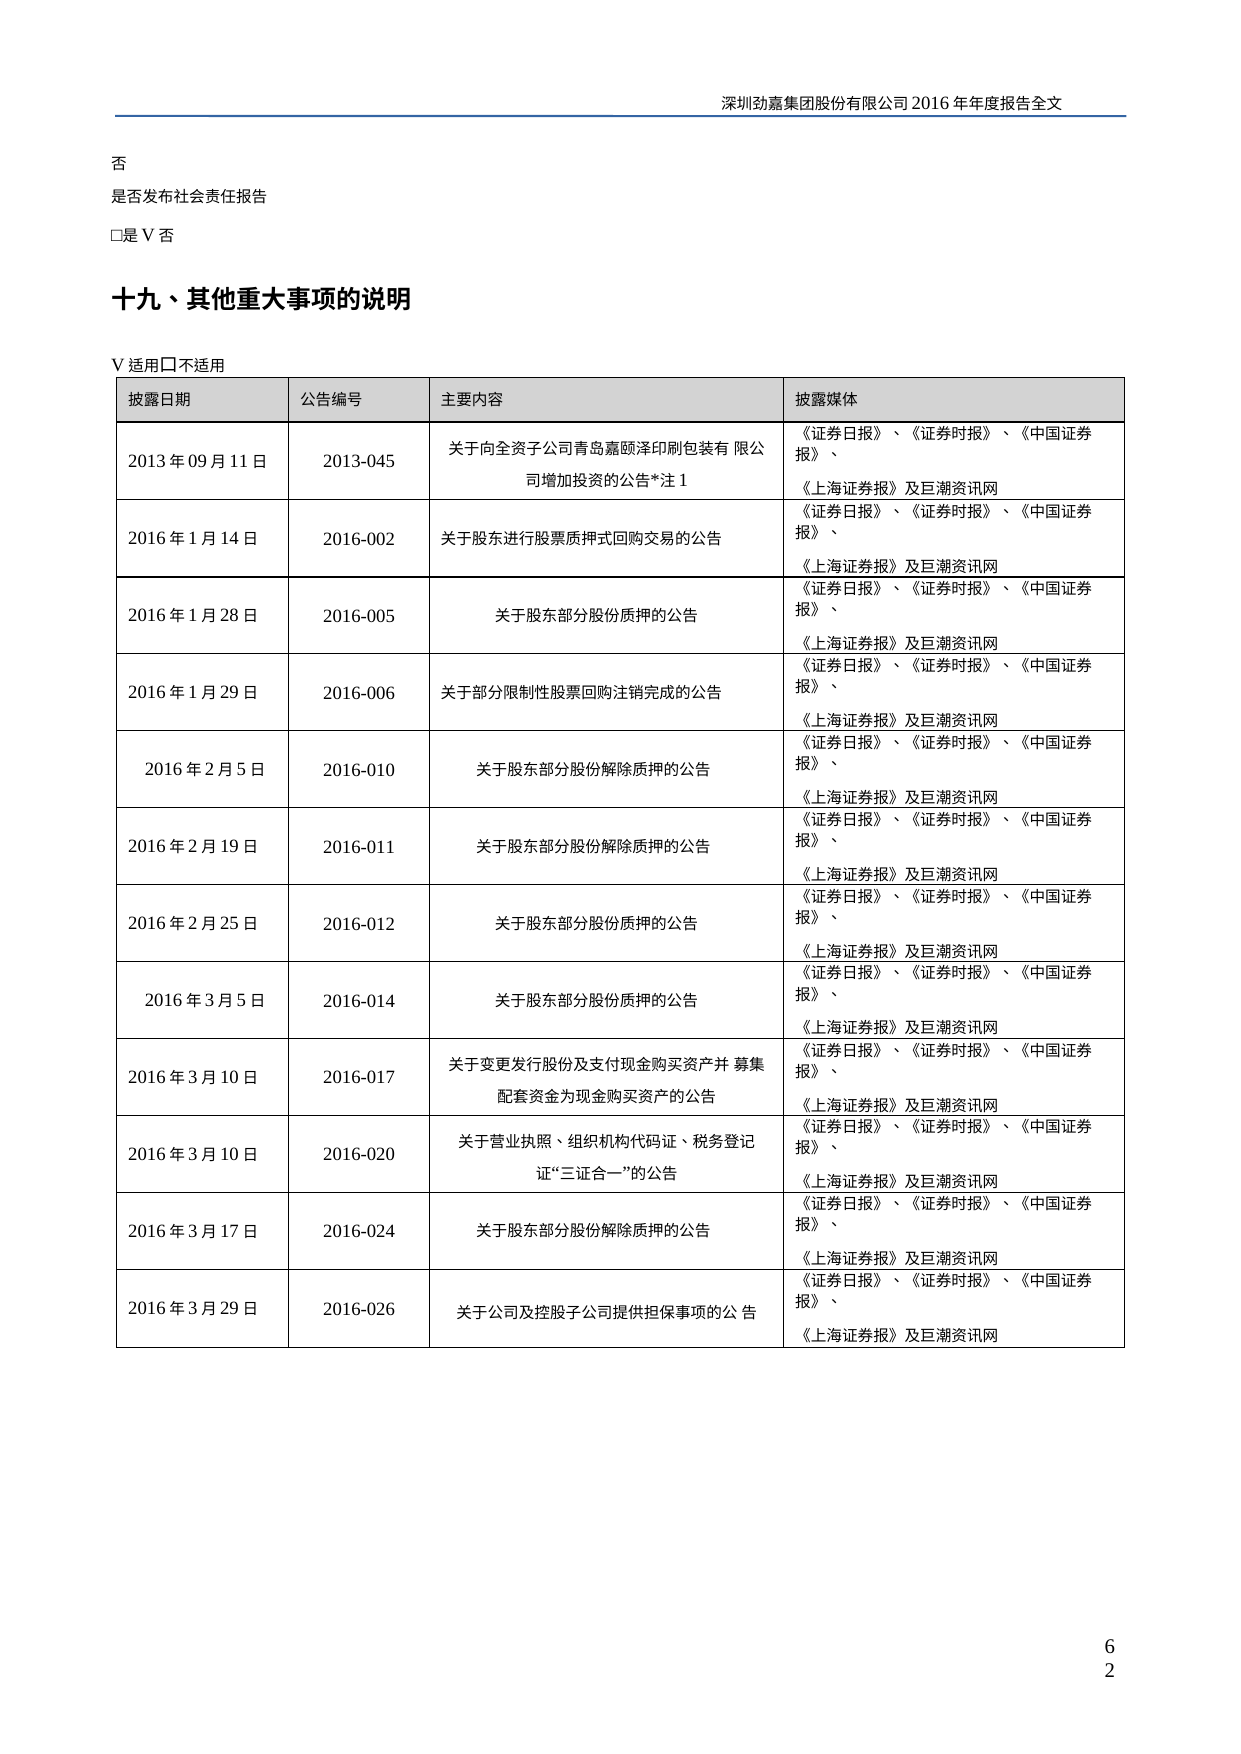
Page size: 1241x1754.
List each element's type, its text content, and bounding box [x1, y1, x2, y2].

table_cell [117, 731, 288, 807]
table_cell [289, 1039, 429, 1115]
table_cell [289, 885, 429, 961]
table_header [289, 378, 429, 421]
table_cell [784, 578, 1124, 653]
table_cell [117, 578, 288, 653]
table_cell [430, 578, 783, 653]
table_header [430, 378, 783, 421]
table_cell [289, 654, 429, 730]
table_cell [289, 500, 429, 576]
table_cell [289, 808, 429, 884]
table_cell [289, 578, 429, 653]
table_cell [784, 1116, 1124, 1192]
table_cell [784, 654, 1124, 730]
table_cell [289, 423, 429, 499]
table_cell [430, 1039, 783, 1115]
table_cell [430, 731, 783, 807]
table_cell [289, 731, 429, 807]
text □是V否 [111, 224, 1131, 246]
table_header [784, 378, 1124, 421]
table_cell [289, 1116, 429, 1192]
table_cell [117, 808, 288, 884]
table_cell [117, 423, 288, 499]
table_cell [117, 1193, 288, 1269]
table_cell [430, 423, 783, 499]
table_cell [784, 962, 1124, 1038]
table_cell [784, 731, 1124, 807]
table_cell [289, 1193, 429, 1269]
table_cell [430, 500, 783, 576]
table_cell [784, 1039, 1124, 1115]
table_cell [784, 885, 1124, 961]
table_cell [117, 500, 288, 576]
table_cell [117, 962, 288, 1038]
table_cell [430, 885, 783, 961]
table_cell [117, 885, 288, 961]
text 十九、其他重大事项的说明 [111, 282, 1131, 316]
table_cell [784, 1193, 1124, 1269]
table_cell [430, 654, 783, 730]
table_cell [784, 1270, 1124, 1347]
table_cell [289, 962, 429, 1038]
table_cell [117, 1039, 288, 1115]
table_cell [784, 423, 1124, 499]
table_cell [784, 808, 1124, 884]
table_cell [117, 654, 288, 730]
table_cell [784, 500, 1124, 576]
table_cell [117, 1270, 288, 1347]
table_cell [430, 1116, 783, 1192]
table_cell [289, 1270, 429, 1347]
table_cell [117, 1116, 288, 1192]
text 是否发布社会责任报告 [111, 176, 1131, 209]
text 否 [111, 143, 1131, 176]
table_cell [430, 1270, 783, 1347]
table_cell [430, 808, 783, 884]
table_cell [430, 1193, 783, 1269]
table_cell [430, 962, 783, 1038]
text V适用口不适用 [111, 351, 1131, 377]
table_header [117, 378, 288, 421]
